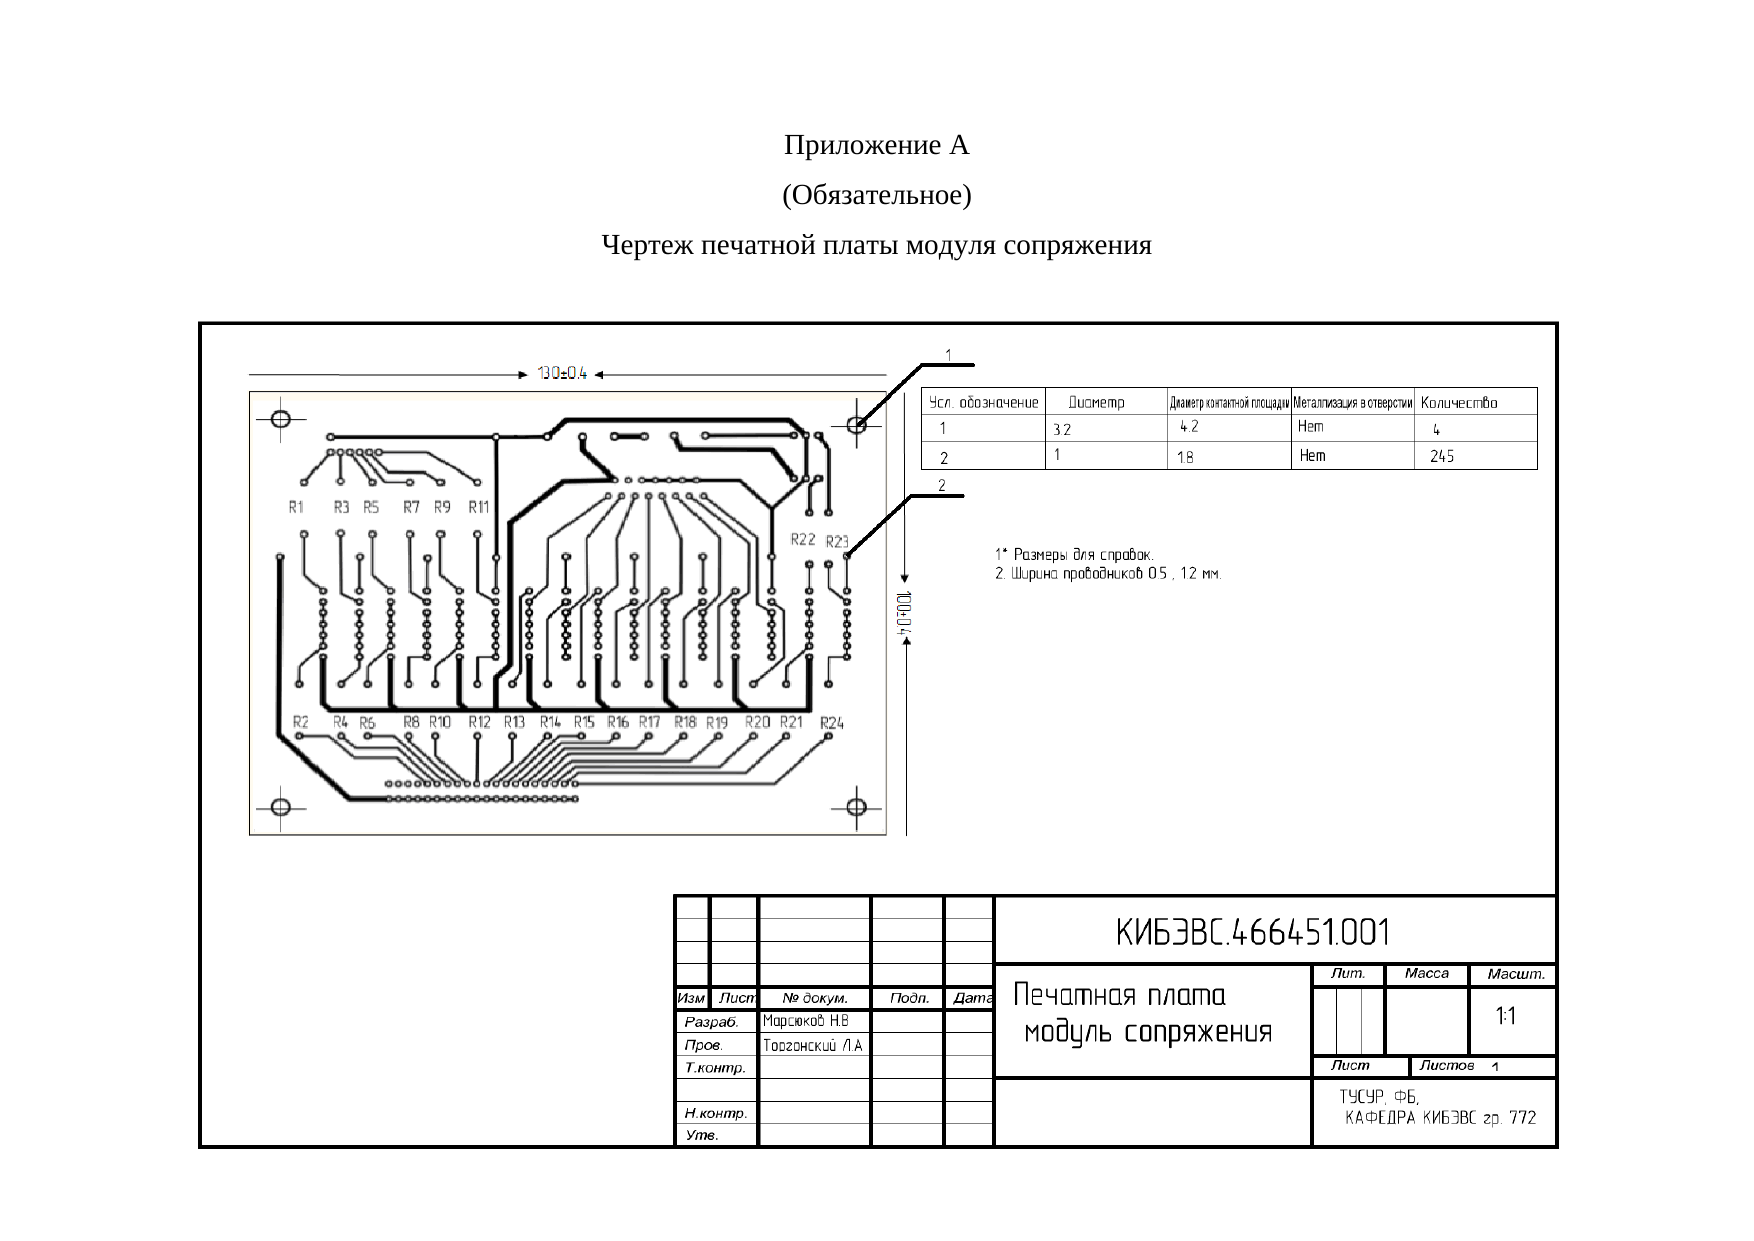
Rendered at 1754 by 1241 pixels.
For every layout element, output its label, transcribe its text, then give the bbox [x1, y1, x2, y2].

text (Обязательное) [118, 177, 1636, 211]
picture [150, 277, 1604, 1237]
subtitle Приложение А [118, 127, 1636, 160]
text Чертеж печатной платы модуля сопряжения [118, 227, 1636, 261]
